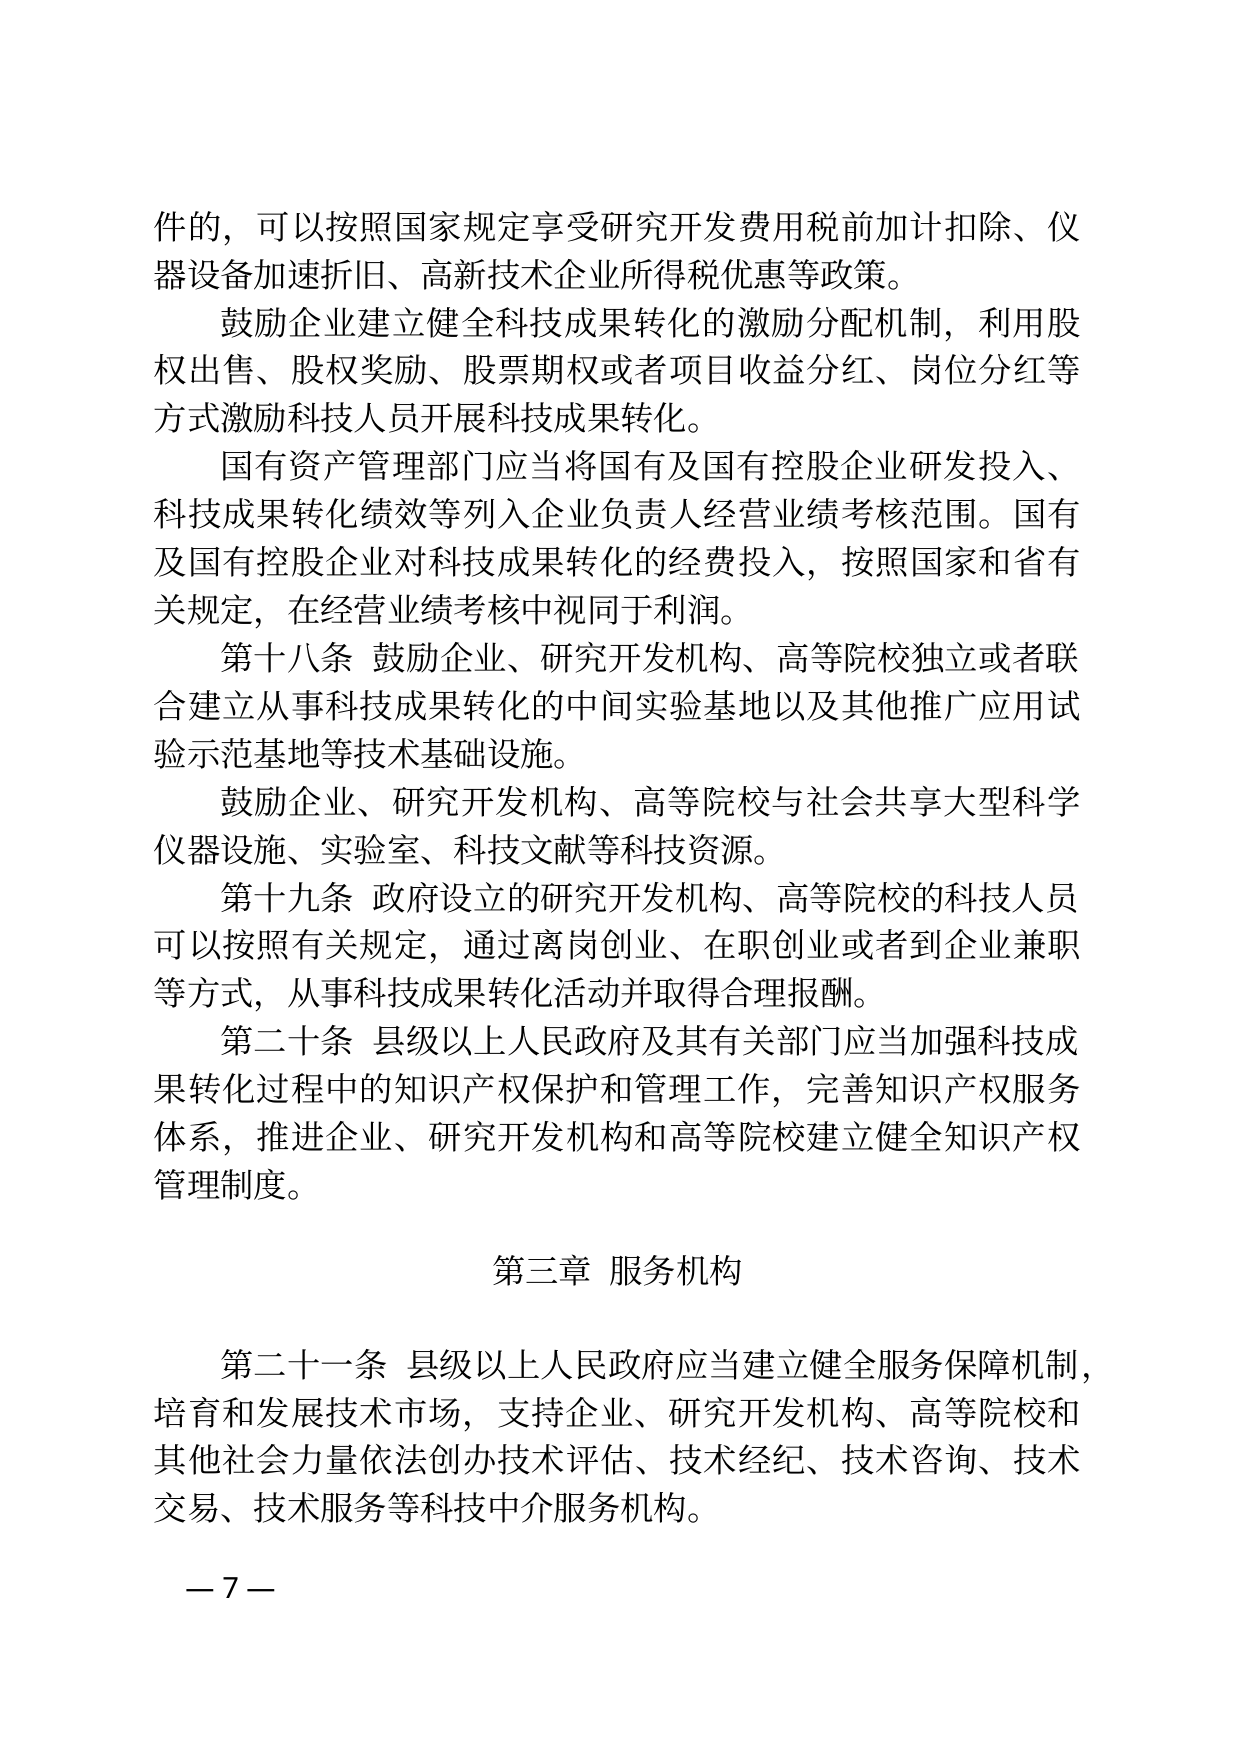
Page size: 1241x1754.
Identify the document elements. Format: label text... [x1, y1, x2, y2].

text 第三章 服务机构 [153, 1245, 1081, 1293]
text 第二十一条 县级以上人民政府应当建立健全服务保障机制，培育和发展技术市场，支持企业、研究开发机构、高等院校和其他社会力量依法创办技术评估、技术经纪、技术咨询、技术交易、技术服务等科技中介服务机构。 [153, 1339, 1081, 1530]
text 第十八条 鼓励企业、研究开发机构、高等院校独立或者联合建立从事科技成果转化的中间实验基地以及其他推广应用试验示范基地等技术基础设施。 [153, 632, 1081, 776]
text 第二十条 县级以上人民政府及其有关部门应当加强科技成果转化过程中的知识产权保护和管理工作，完善知识产权服务体系，推进企业、研究开发机构和高等院校建立健全知识产权管理制度。 [153, 1015, 1081, 1207]
text 鼓励企业、研究开发机构、高等院校与社会共享大型科学仪器设施、实验室、科技文献等科技资源。 [153, 776, 1081, 872]
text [153, 201, 1081, 297]
text 国有资产管理部门应当将国有及国有控股企业研发投入、科技成果转化绩效等列入企业负责人经营业绩考核范围。国有及国有控股企业对科技成果转化的经费投入，按照国家和省有关规定，在经营业绩考核中视同于利润。 [153, 440, 1081, 632]
text 第十九条 政府设立的研究开发机构、高等院校的科技人员可以按照有关规定，通过离岗创业、在职创业或者到企业兼职等方式，从事科技成果转化活动并取得合理报酬。 [153, 872, 1081, 1015]
text 鼓励企业建立健全科技成果转化的激励分配机制，利用股权出售、股权奖励、股票期权或者项目收益分红、岗位分红等方式激励科技人员开展科技成果转化。 [153, 297, 1081, 440]
